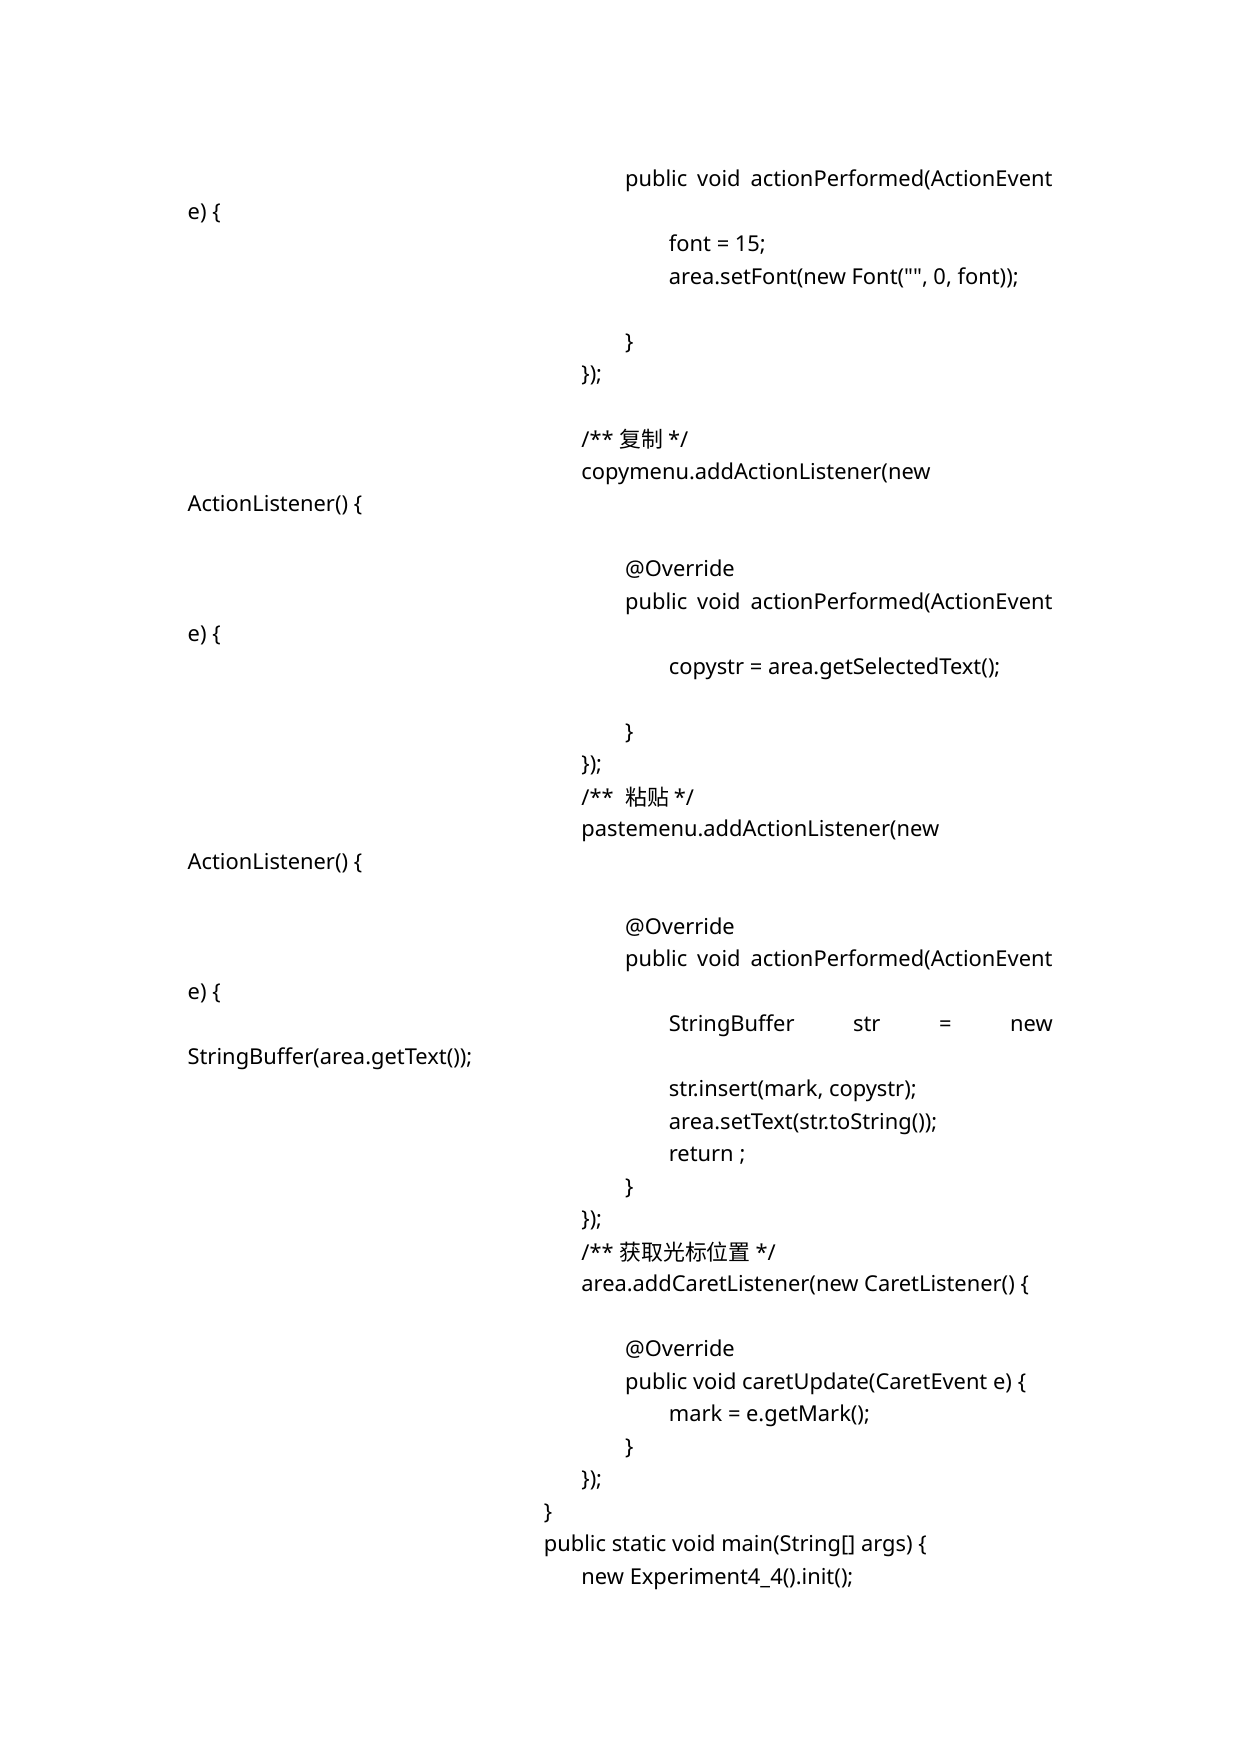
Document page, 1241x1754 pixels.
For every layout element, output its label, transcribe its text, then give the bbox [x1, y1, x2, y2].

text copymenu.addActionListener(new ActionListener() { [187, 454, 1053, 519]
text } [187, 1169, 1053, 1202]
text }); [187, 357, 1053, 389]
text return ; [187, 1137, 1053, 1169]
text font = 15; [187, 227, 1053, 259]
text } [187, 1429, 1053, 1462]
text str.insert(mark, copystr); [187, 1072, 1053, 1104]
text }); [187, 1462, 1053, 1494]
text /** 粘贴 */ [187, 779, 1053, 812]
text @Override [187, 552, 1053, 584]
text } [187, 714, 1053, 747]
text @Override [187, 1332, 1053, 1364]
text }); [187, 1202, 1053, 1234]
text area.addCaretListener(new CaretListener() { [187, 1267, 1053, 1299]
text area.setFont(new Font("", 0, font)); [187, 259, 1053, 292]
text StringBuffer str = new StringBuffer(area.getText()); [187, 1007, 1053, 1072]
text copystr = area.getSelectedText(); [187, 649, 1053, 714]
text /** 获取光标位置 */ [187, 1234, 1053, 1267]
text public void actionPerformed(ActionEvent e) { [187, 584, 1053, 649]
text public static void main(String[] args) { [187, 1527, 1053, 1559]
text /** 复制 */ [187, 422, 1053, 454]
text }); [187, 747, 1053, 779]
text new Experiment4_4().init(); [187, 1559, 1053, 1592]
text area.setText(str.toString()); [187, 1104, 1053, 1137]
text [187, 162, 1053, 227]
text } [187, 324, 1053, 357]
text @Override [187, 909, 1053, 942]
text mark = e.getMark(); [187, 1397, 1053, 1429]
text public void actionPerformed(ActionEvent e) { [187, 942, 1053, 1007]
text public void caretUpdate(CaretEvent e) { [187, 1364, 1053, 1397]
text } [187, 1494, 1053, 1527]
text pastemenu.addActionListener(new ActionListener() { [187, 812, 1053, 877]
